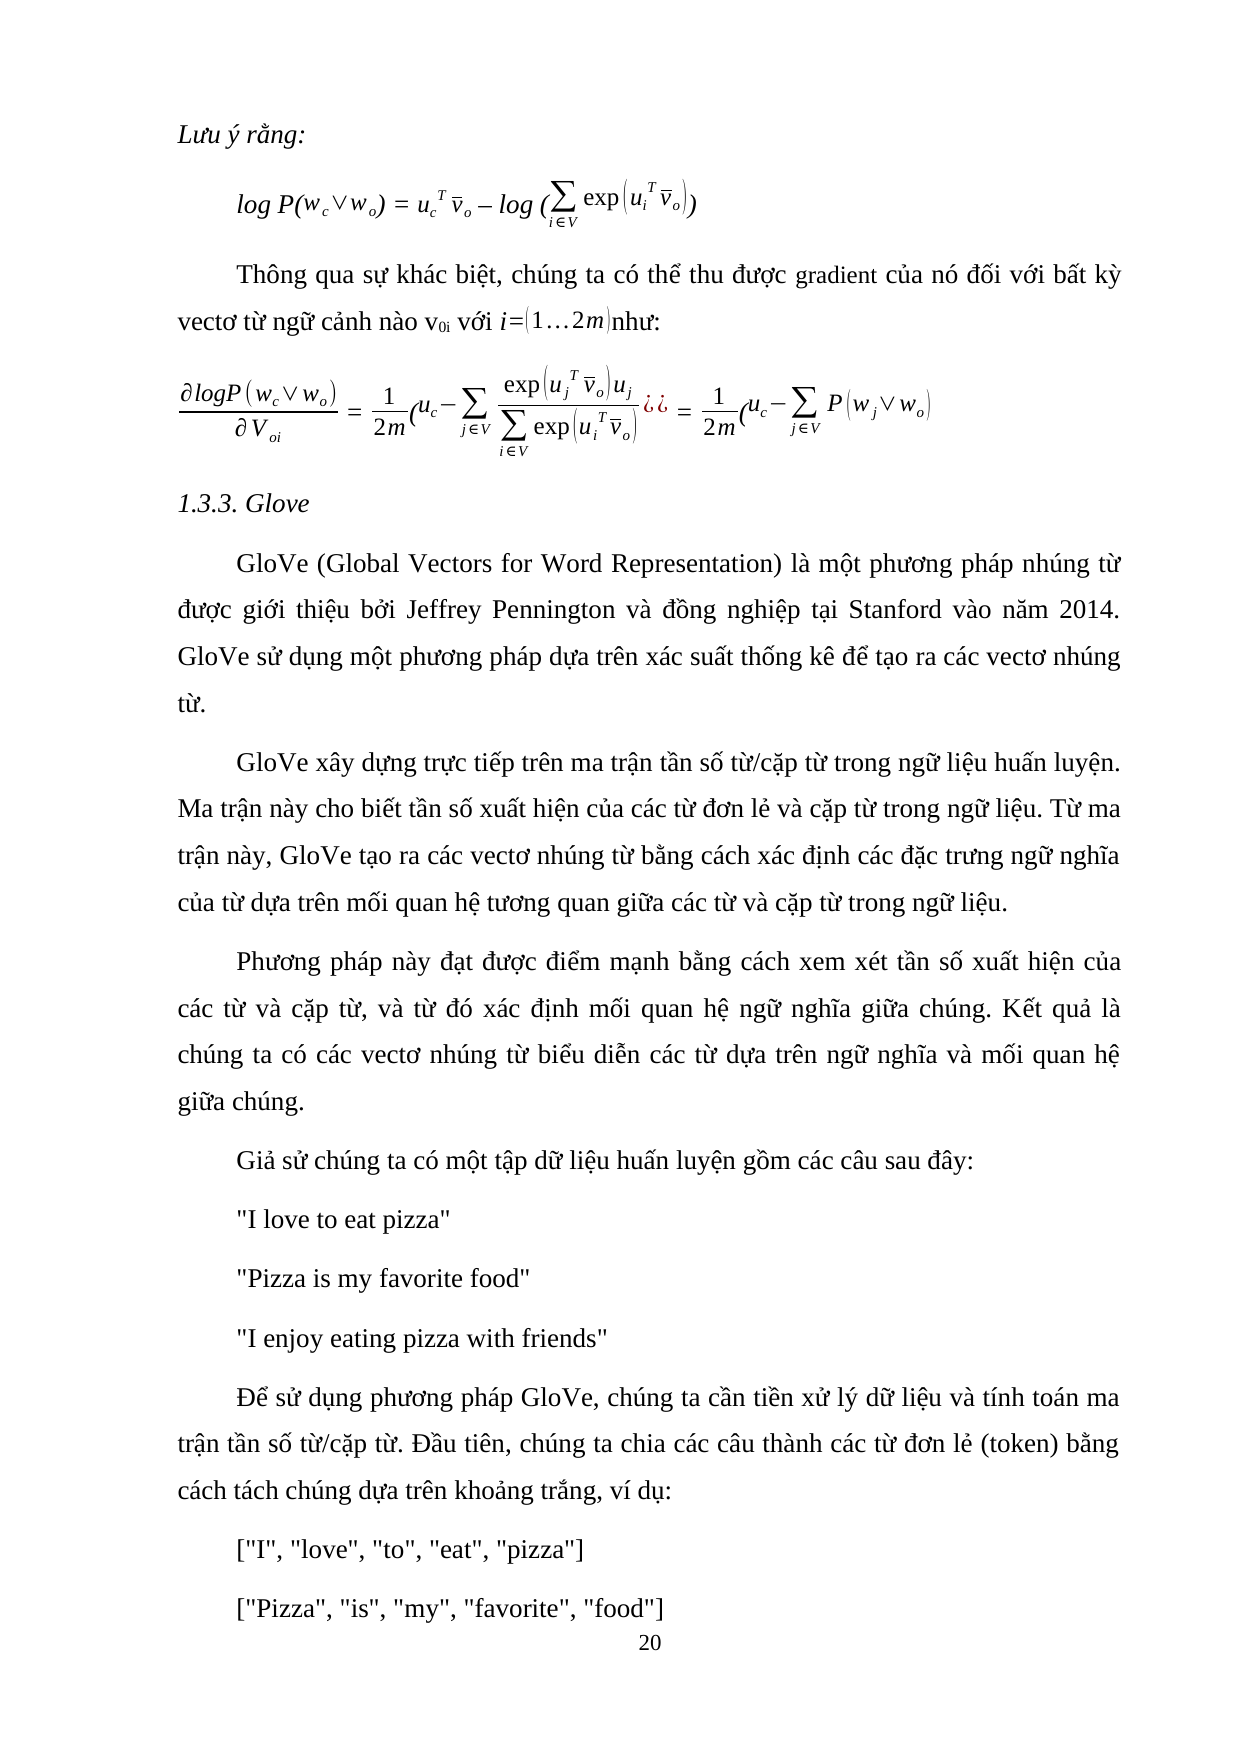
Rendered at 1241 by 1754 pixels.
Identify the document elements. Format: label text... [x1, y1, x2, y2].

text Giả sử chúng ta có một tập dữ liệu huấn luyện gồm các câu sau đây: [177, 1144, 1122, 1175]
text GloVe (Global Vectors for Word Representation) là một phương pháp nhúng từ được giới thiệu bởi Jeffrey Pennington và đồng nghiệp tại Stanford vào năm 2014. GloVe sử dụng một phương pháp dựa trên xác suất thống kê để tạo ra các vectơ nhúng từ. [177, 547, 1122, 718]
text Để sử dụng phương pháp GloVe, chúng ta cần tiền xử lý dữ liệu và tính toán ma trận tần số từ/cặp từ. Đầu tiên, chúng ta chia các câu thành các từ đơn lẻ (token) bằng cách tách chúng dựa trên khoảng trắng, ví dụ: [177, 1381, 1122, 1505]
text Phương pháp này đạt được điểm mạnh bằng cách xem xét tần số xuất hiện của các từ và cặp từ, và từ đó xác định mối quan hệ ngữ nghĩa giữa chúng. Kết quả là chúng ta có các vectơ nhúng từ biểu diễn các từ dựa trên ngữ nghĩa và mối quan hệ giữa chúng. [177, 945, 1122, 1116]
subtitle 1.3.3. Glove [177, 487, 1122, 519]
text GloVe xây dựng trực tiếp trên ma trận tần số từ/cặp từ trong ngữ liệu huấn luyện. Ma trận này cho biết tần số xuất hiện của các từ đơn lẻ và cặp từ trong ngữ liệu. Từ ma trận này, GloVe tạo ra các vectơ nhúng từ bằng cách xác định các đặc trưng ngữ nghĩa của từ dựa trên mối quan hệ tương quan giữa các từ và cặp từ trong ngữ liệu. [177, 746, 1122, 917]
text "I enjoy eating pizza with friends" [236, 1322, 1122, 1353]
text ["I", "love", "to", "eat", "pizza"] [236, 1533, 1122, 1564]
text = ( = ( [177, 364, 1122, 459]
text "Pizza is my favorite food" [236, 1262, 1122, 1294]
text log P() = – log () [177, 177, 1122, 230]
text Thông qua sự khác biệt, chúng ta có thể thu được gradient của nó đối với bất kỳ vectơ từ ngữ cảnh nào v0i với i=như: [177, 258, 1122, 336]
text Lưu ý rằng: [177, 118, 1122, 149]
text "I love to eat pizza" [236, 1203, 1122, 1234]
text ["Pizza", "is", "my", "favorite", "food"] [236, 1592, 1122, 1624]
